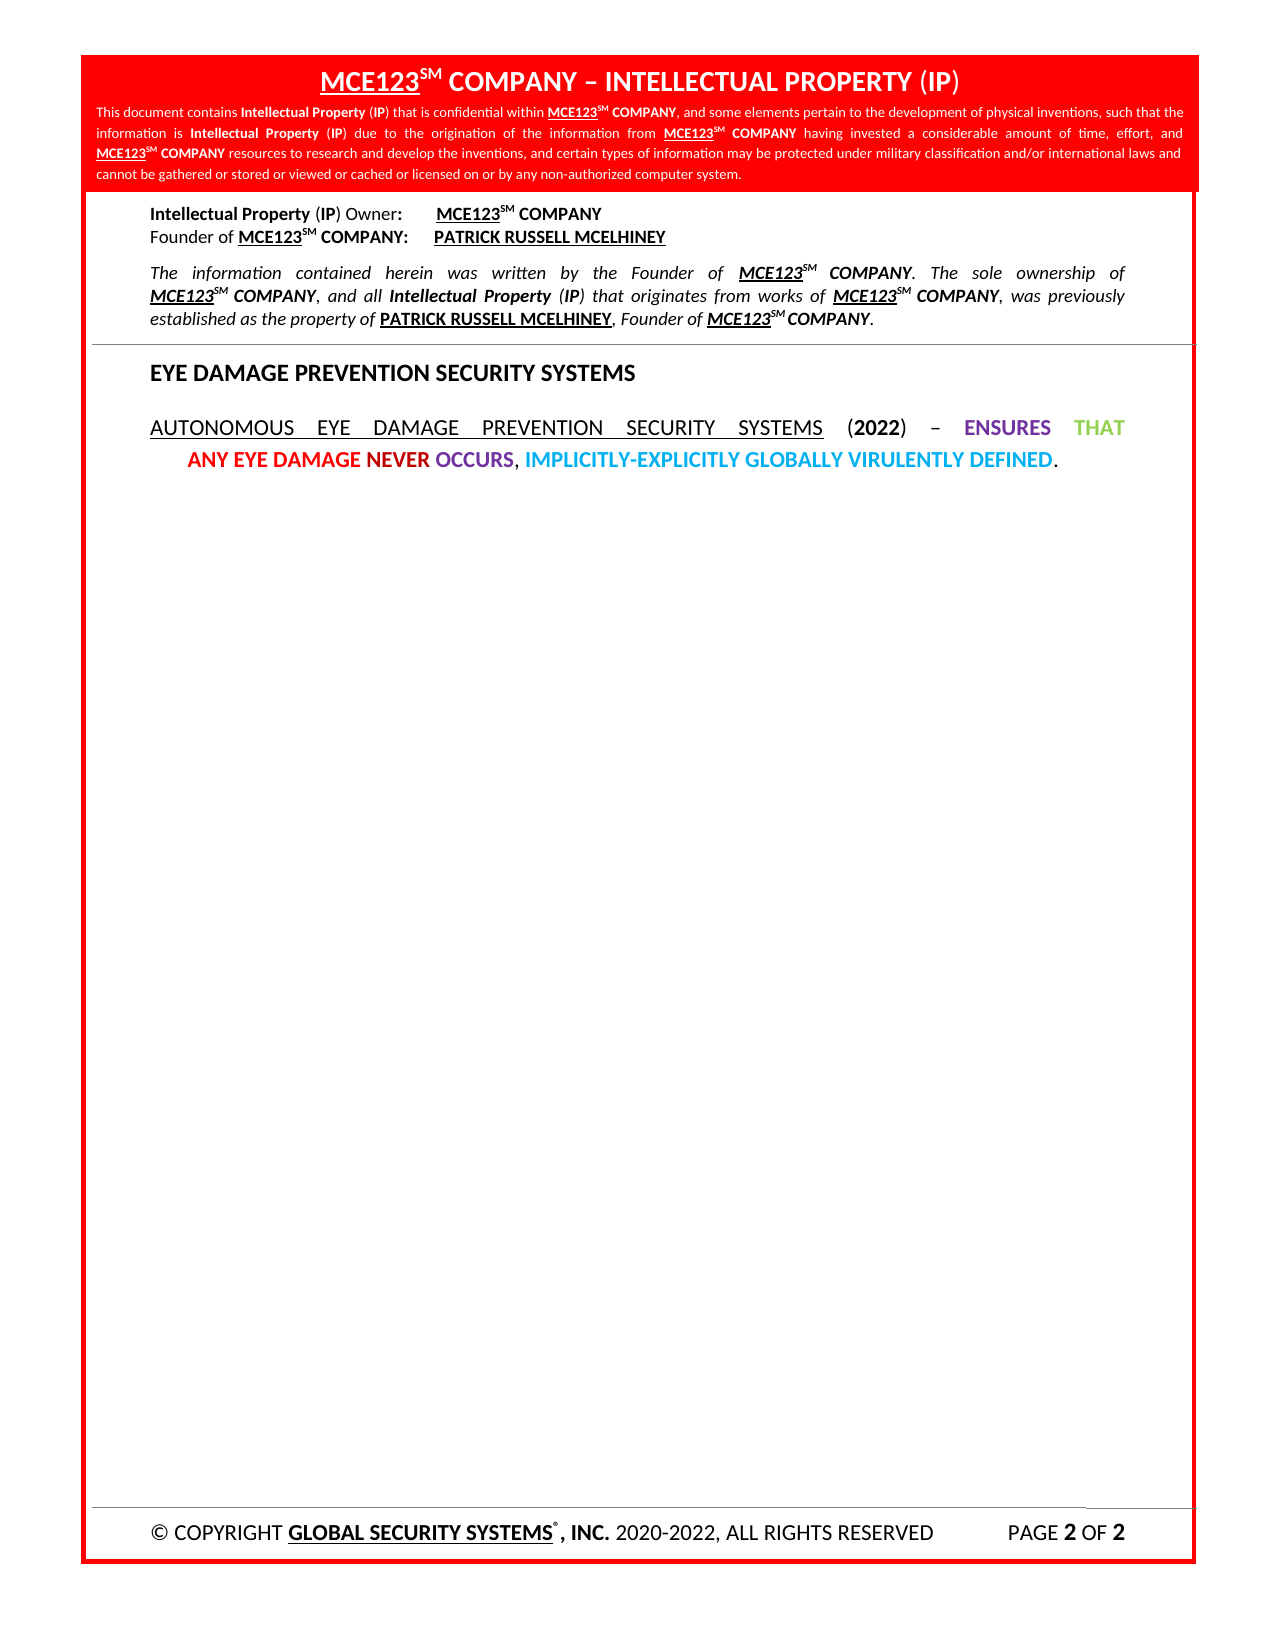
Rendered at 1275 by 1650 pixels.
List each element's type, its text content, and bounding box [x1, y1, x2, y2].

text EYE DAMAGE PREVENTION SECURITY SYSTEMS [150, 358, 1125, 388]
text AUTONOMOUS EYE DAMAGE PREVENTION SECURITY SYSTEMS (2022) – ENSURES THAT ANY EYE DAMAGE NEVER OCCURS, IMPLICITLY-EXPLICITLY GLOBALLY VIRULENTLY DEFINED. [150, 413, 1125, 474]
